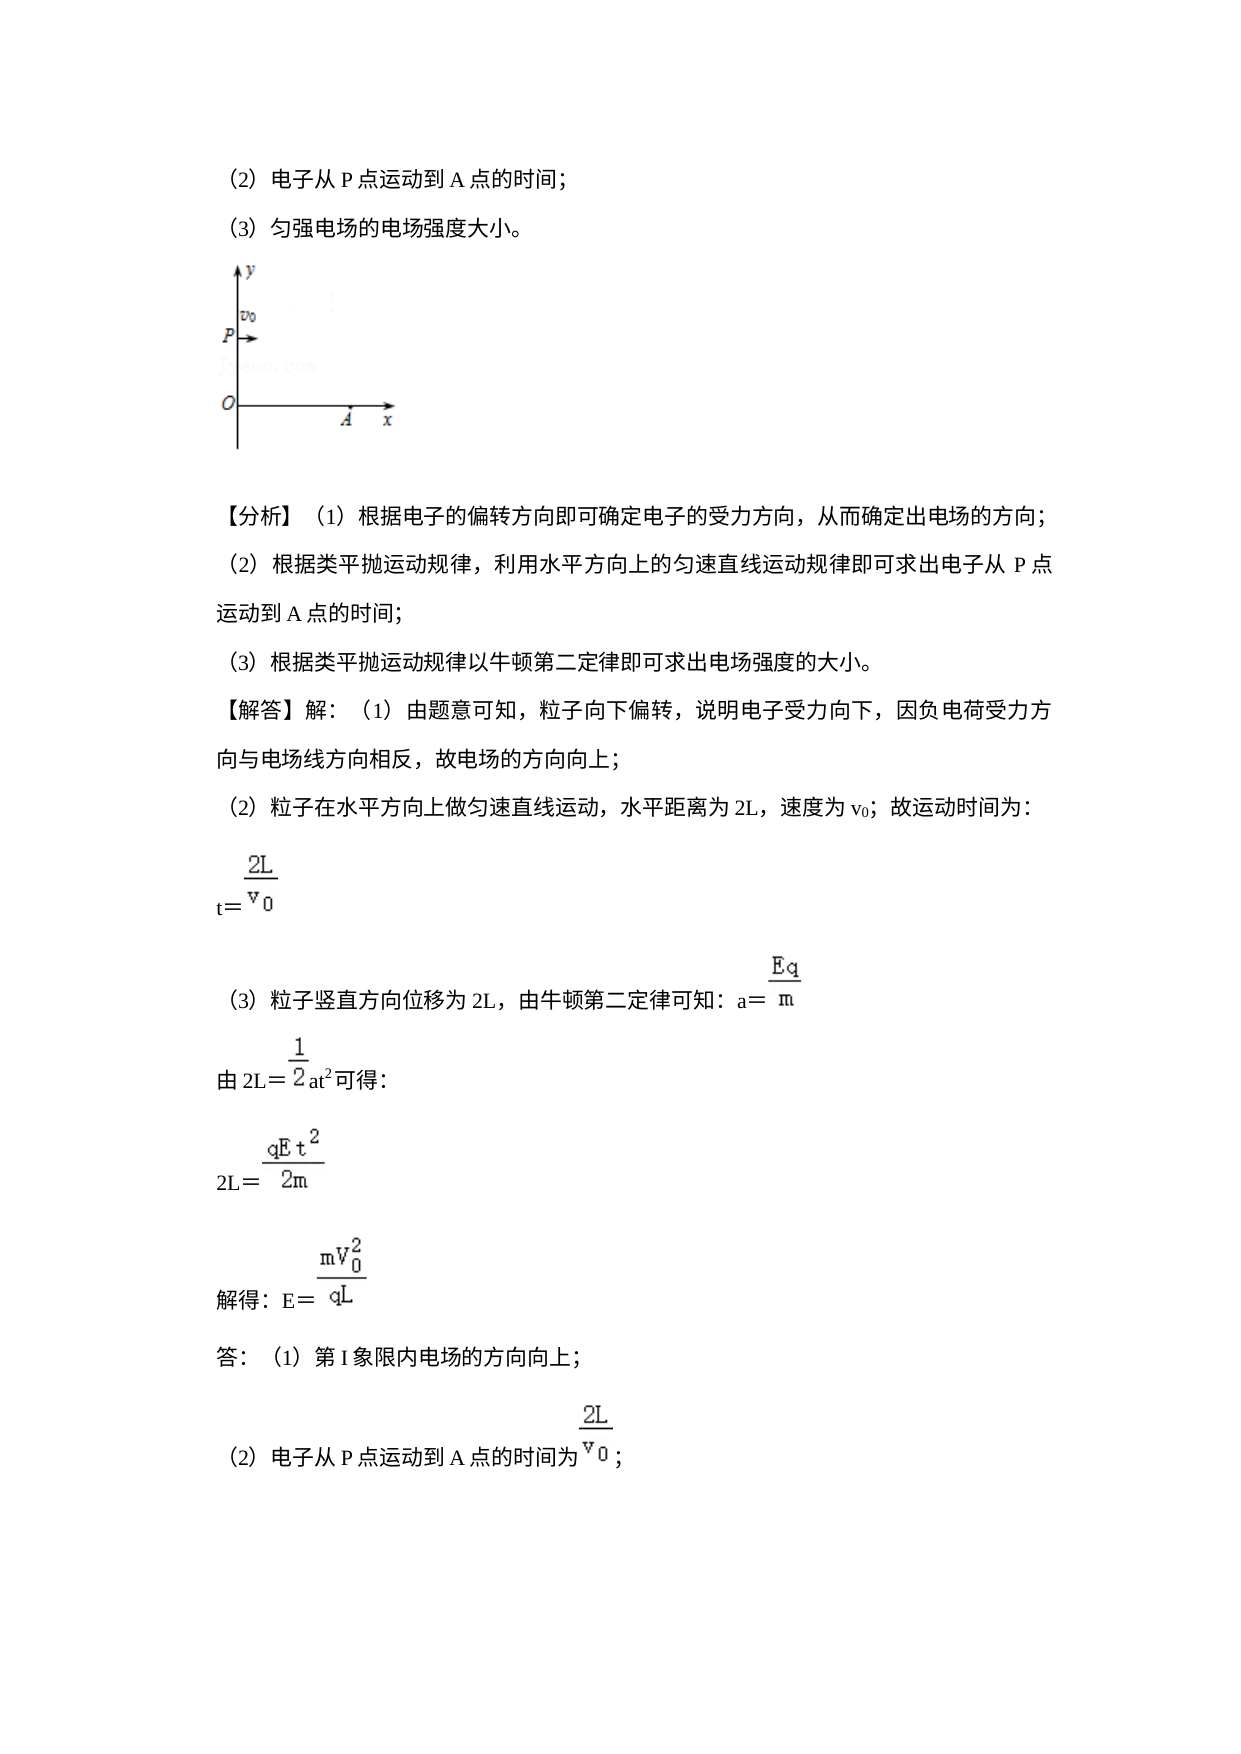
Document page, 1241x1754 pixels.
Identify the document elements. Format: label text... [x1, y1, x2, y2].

text 由2L＝at2可得： [216, 1032, 1053, 1097]
picture [216, 258, 401, 454]
text （2）电子从P点运动到A点的时间； [216, 162, 1053, 194]
picture [316, 1235, 367, 1309]
picture [578, 1401, 613, 1466]
picture [262, 1126, 325, 1191]
text 2L＝ [216, 1113, 1053, 1210]
text （3）根据类平抛运动规律以牛顿第二定律即可求出电场强度的大小。 [216, 644, 1053, 677]
text 【解答】解：（1）由题意可知，粒子向下偏转，说明电子受力向下，因负电荷受力方向与电场线方向相反，故电场的方向向上； [216, 692, 1053, 774]
picture [243, 851, 279, 916]
text 答：（1）第I象限内电场的方向向上； [216, 1339, 1053, 1372]
text （3）匀强电场的电场强度大小。 [216, 210, 1053, 243]
text t＝ [216, 838, 1053, 935]
picture [288, 1034, 309, 1089]
picture [768, 952, 802, 1009]
text （2）根据类平抛运动规律，利用水平方向上的匀速直线运动规律即可求出电子从P点运动到A点的时间； [216, 547, 1053, 628]
text 【分析】（1）根据电子的偏转方向即可确定电子的受力方向，从而确定出电场的方向； [216, 499, 1053, 531]
text （3）粒子竖直方向位移为2L，由牛顿第二定律可知：a＝ [216, 951, 1053, 1016]
text 解得：E＝ [216, 1226, 1053, 1324]
text （2）电子从P点运动到A点的时间为； [216, 1388, 1053, 1485]
text （2）粒子在水平方向上做匀速直线运动，水平距离为2L，速度为v0；故运动时间为： [216, 789, 1053, 822]
